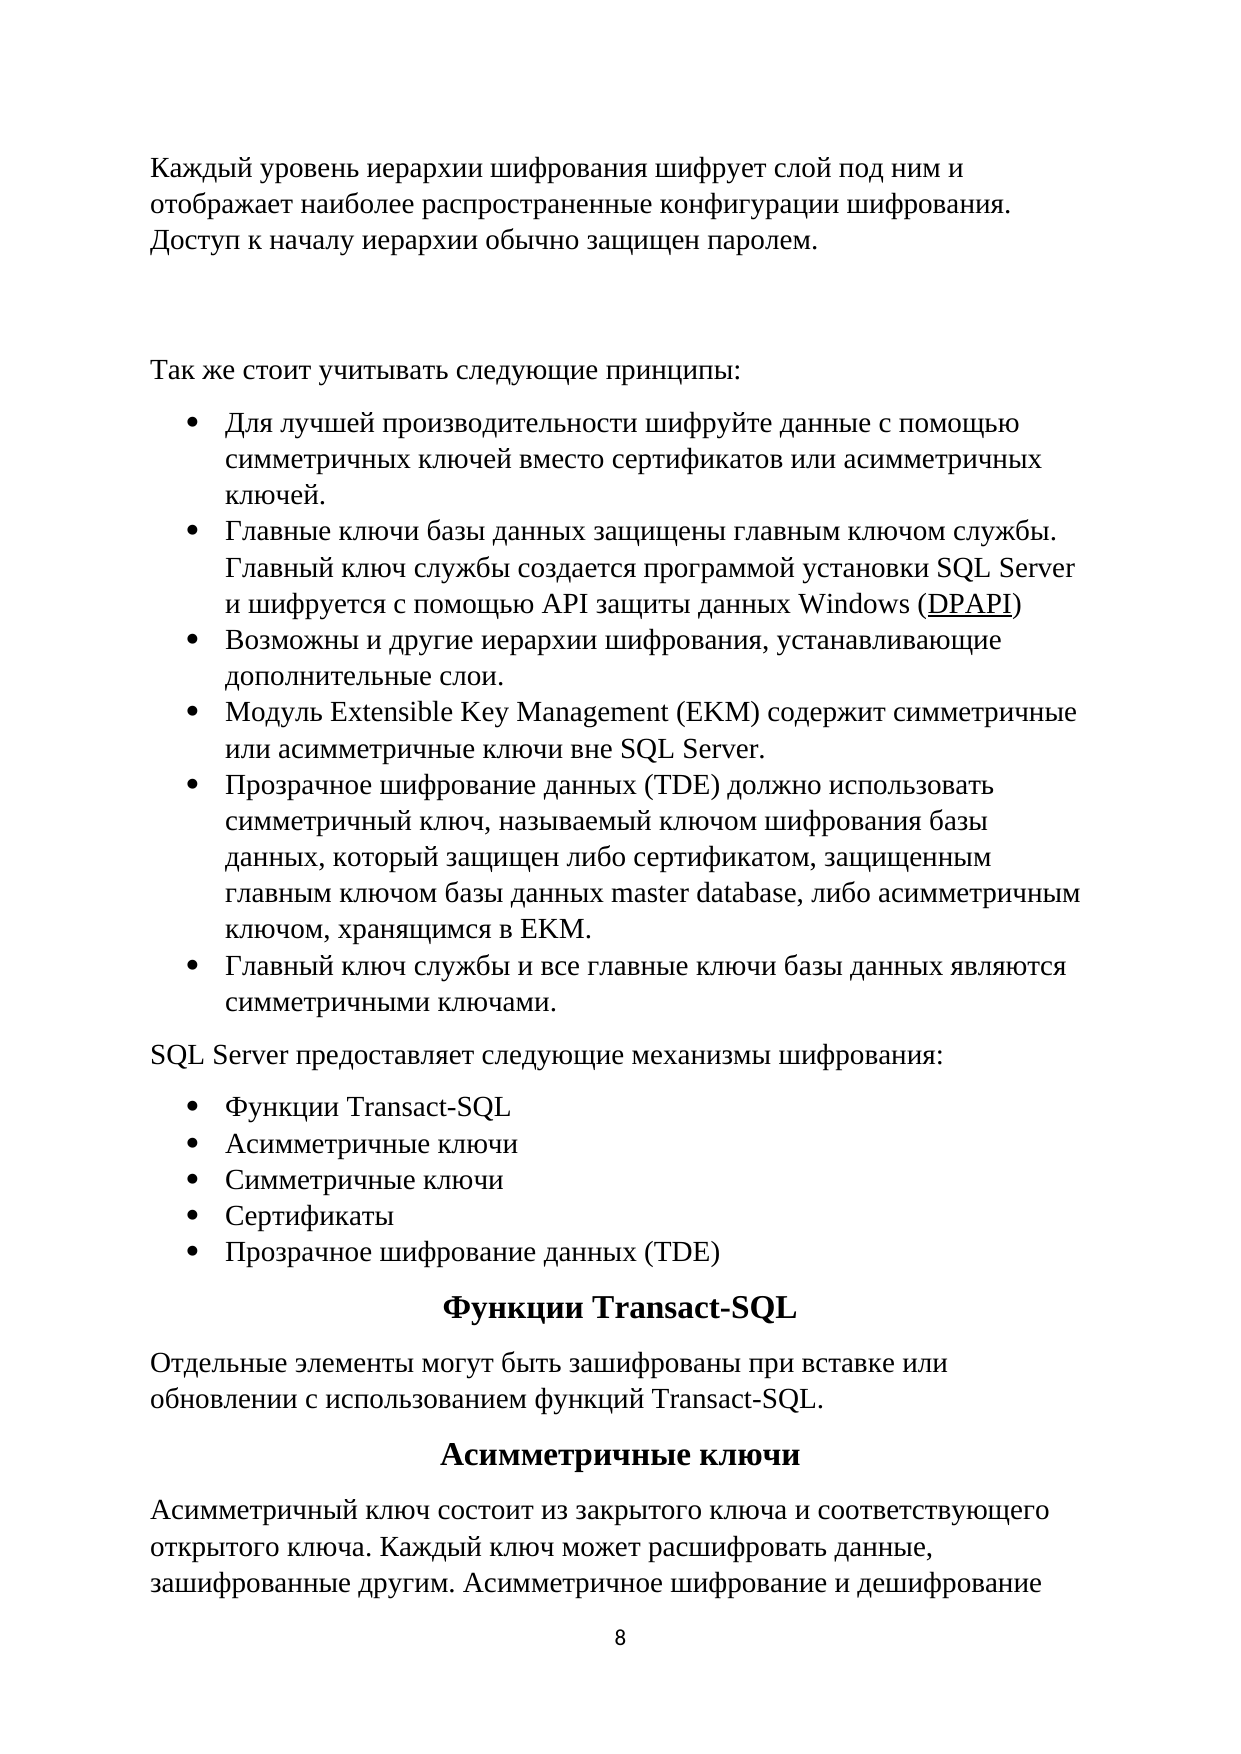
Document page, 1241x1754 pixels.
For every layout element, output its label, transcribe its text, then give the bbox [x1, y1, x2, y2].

list Главные ключи базы данных защищены главным ключом службы. Главный ключ службы создается программой установки SQL Server и шифруется с помощью API защиты данных Windows (DPAPI) [187, 513, 1090, 619]
list Асимметричные ключи [187, 1126, 1090, 1159]
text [150, 1492, 1090, 1598]
text Асимметричные ключи [150, 1434, 1090, 1473]
list Главный ключ службы и все главные ключи базы данных являются симметричными ключами. [187, 948, 1090, 1017]
text Функции Transact-SQL [150, 1287, 1090, 1326]
list Функции Transact-SQL [187, 1089, 1090, 1123]
text Отдельные элементы могут быть зашифрованы при вставке или обновлении с использованием функций Transact-SQL. [150, 1346, 1090, 1415]
list Сертификаты [187, 1198, 1090, 1232]
text Каждый уровень иерархии шифрования шифрует слой под ним и отображает наиболее распространенные конфигурации шифрования. Доступ к началу иерархии обычно защищен паролем. [150, 150, 1090, 256]
list Прозрачное шифрование данных (TDE) должно использовать симметричный ключ, называемый ключом шифрования базы данных, который защищен либо сертификатом, защищенным главным ключом базы данных master database, либо асимметричным ключом, хранящимся в EKM. [187, 767, 1090, 945]
list Модуль Extensible Key Management (EKM) содержит симметричные или асимметричные ключи вне SQL Server. [187, 694, 1090, 764]
list Возможны и другие иерархии шифрования, устанавливающие дополнительные слои. [187, 622, 1090, 692]
list Для лучшей производительности шифруйте данные с помощью симметричных ключей вместо сертификатов или асимметричных ключей. [187, 405, 1090, 511]
list Прозрачное шифрование данных (TDE) [187, 1234, 1090, 1268]
text SQL Server предоставляет следующие механизмы шифрования: [150, 1037, 1090, 1070]
text Так же стоит учитывать следующие принципы: [150, 352, 1090, 386]
list Симметричные ключи [187, 1162, 1090, 1196]
